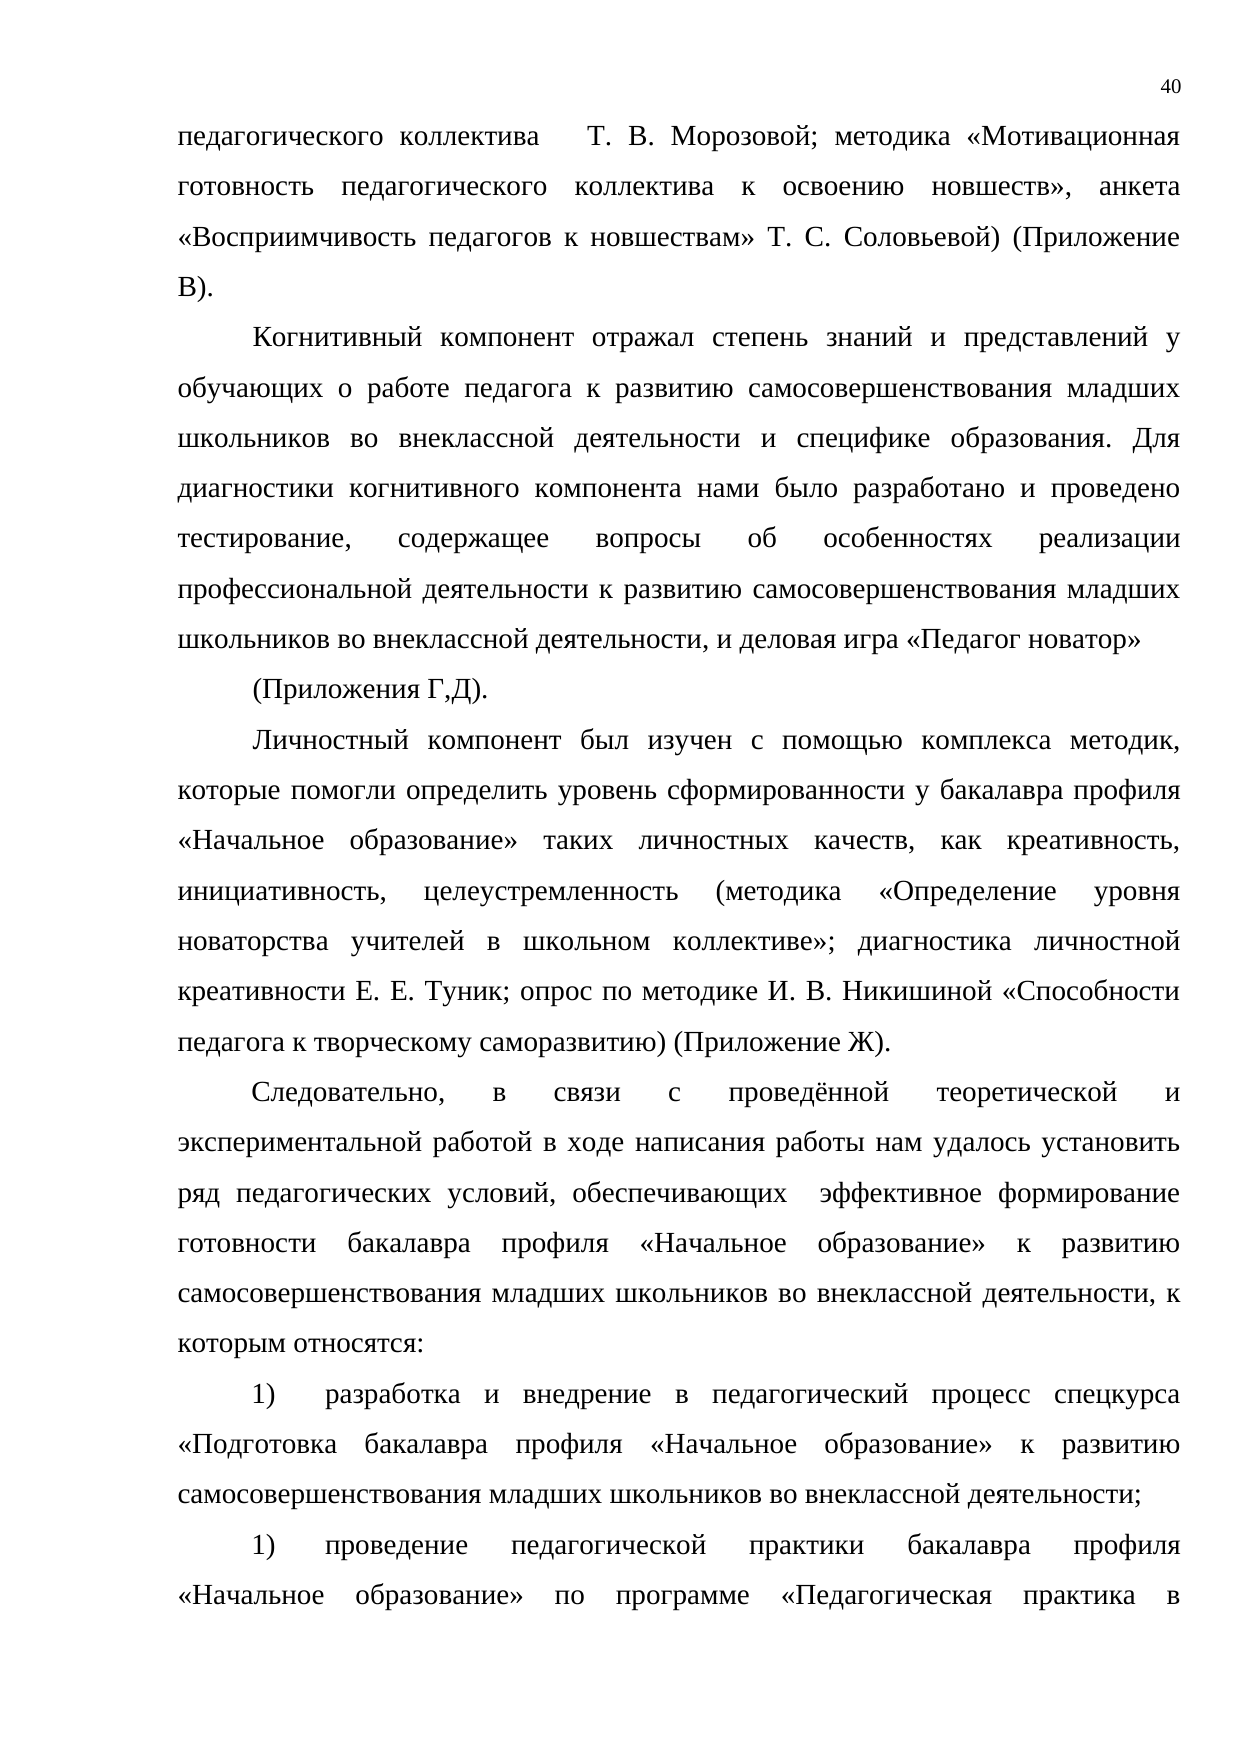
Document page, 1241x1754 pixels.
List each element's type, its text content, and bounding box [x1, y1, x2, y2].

text Следовательно, в связи с проведённой теоретической и экспериментальной работой в ходе написания работы нам удалось установить ряд педагогических условий, обеспечивающих эффективное формирование готовности бакалавра профиля «Начальное образование» к развитию самосовершенствования младших школьников во внеклассной деятельности, к которым относятся: [177, 1074, 1181, 1359]
text Когнитивный компонент отражал степень знаний и представлений у обучающих о работе педагога к развитию самосовершенствования младших школьников во внеклассной деятельности и специфике образования. Для диагностики когнитивного компонента нами было разработано и проведено тестирование, содержащее вопросы об особенностях реализации профессиональной деятельности к развитию самосовершенствования младших школьников во внеклассной деятельности, и деловая игра «Педагог новатор» [177, 319, 1181, 655]
text (Приложения Г,Д). [177, 672, 1181, 705]
list разработка и внедрение в педагогический процесс спецкурса «Подготовка бакалавра профиля «Начальное образование» к развитию самосовершенствования младших школьников во внеклассной деятельности; [177, 1376, 1181, 1510]
text Личностный компонент был изучен с помощью комплекса методик, которые помогли определить уровень сформированности у бакалавра профиля «Начальное образование» таких личностных качеств, как креативность, инициативность, целеустремленность (методика «Определение уровня новаторства учителей в школьном коллективе»; диагностика личностной креативности Е. Е. Туник; опрос по методике И. В. Никишиной «Способности педагога к творческому саморазвитию) (Приложение Ж). [177, 722, 1181, 1057]
